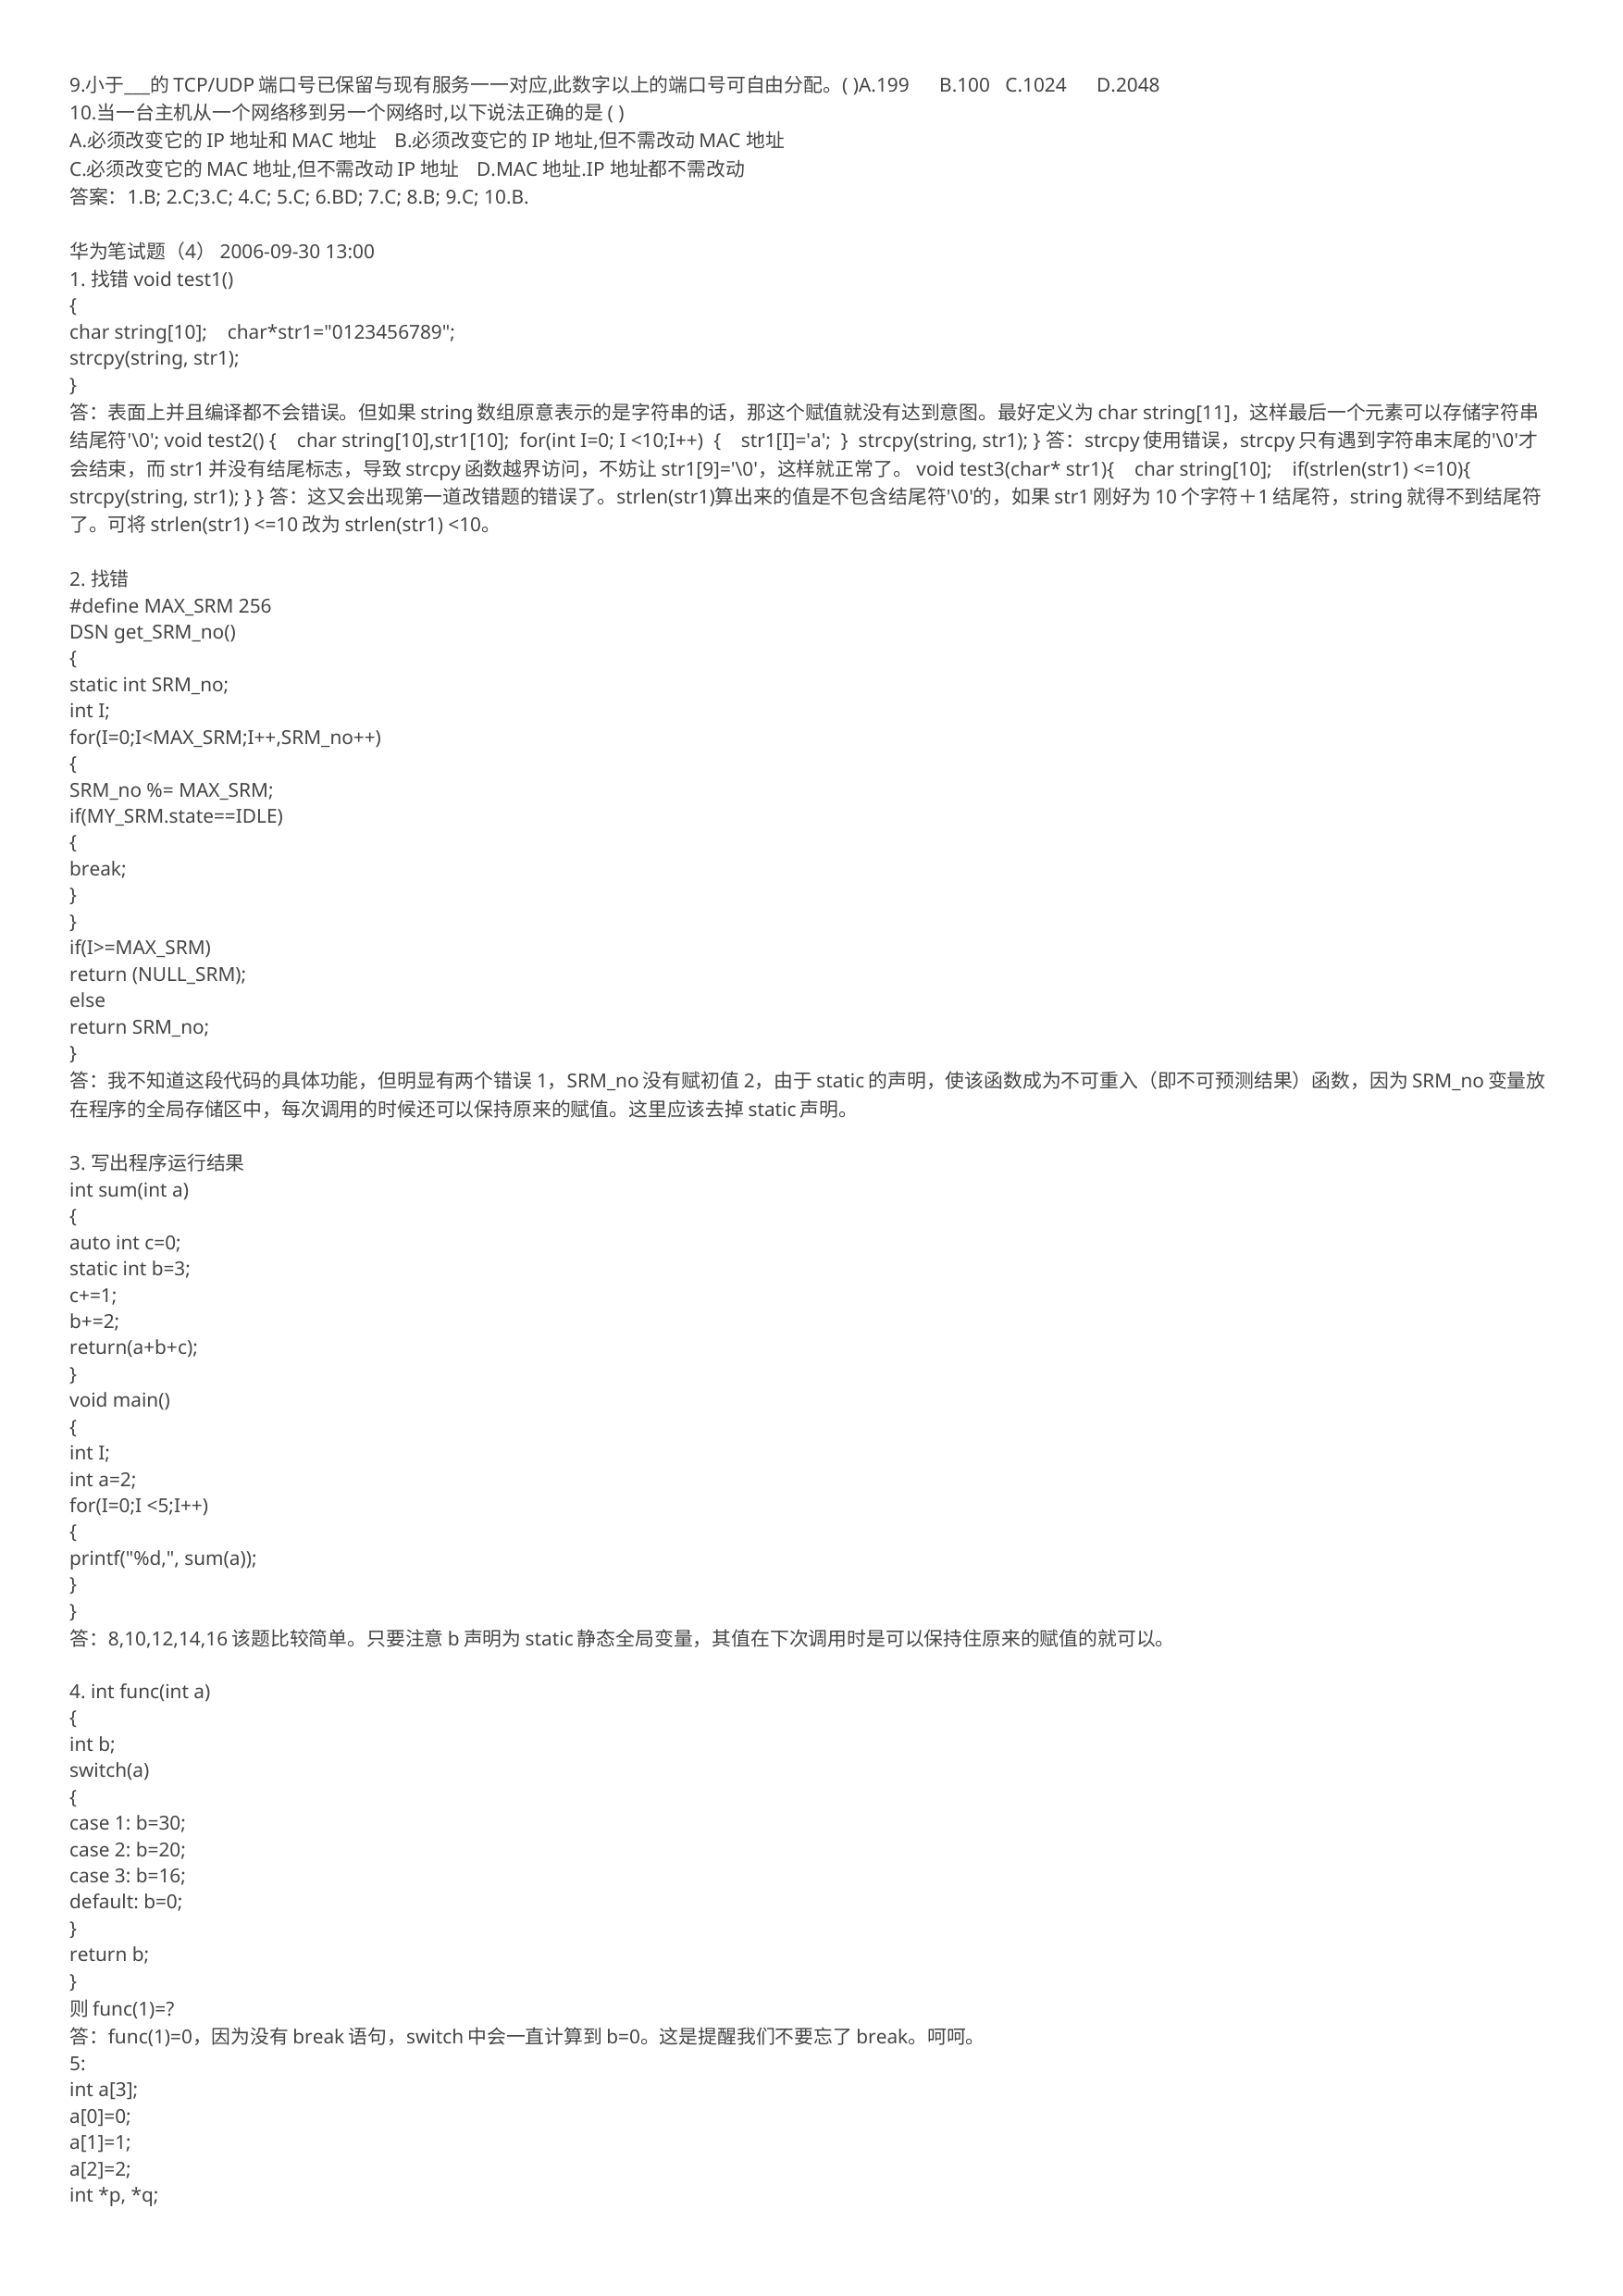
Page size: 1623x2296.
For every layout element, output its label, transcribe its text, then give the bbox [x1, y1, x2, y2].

text return (NULL_SRM); [69, 961, 1554, 987]
text if(MY_SRM.state==IDLE) [69, 802, 1554, 829]
text 4. int func(int a) [69, 1678, 1554, 1705]
text 答案：1.B; 2.C;3.C; 4.C; 5.C; 6.BD; 7.C; 8.B; 9.C; 10.B. [69, 181, 1554, 210]
text } [69, 1597, 1554, 1623]
text 2. 找错 [69, 564, 1554, 592]
text 3. 写出程序运行结果 [69, 1148, 1554, 1176]
text 答：我不知道这段代码的具体功能，但明显有两个错误 1，SRM_no没有赋初值 2，由于static的声明，使该函数成为不可重入（即不可预测结果）函数，因为SRM_no变量放在程序的全局存储区中，每次调用的时候还可以保持原来的赋值。这里应该去掉static声明。 [69, 1066, 1554, 1122]
text DSN get_SRM_no() [69, 618, 1554, 645]
text static int SRM_no; [69, 671, 1554, 697]
text } [69, 881, 1554, 908]
text } [69, 1039, 1554, 1066]
text } [69, 908, 1554, 934]
text { [69, 1783, 1554, 1809]
text case 1: b=30; [69, 1809, 1554, 1836]
text case 2: b=20; [69, 1836, 1554, 1862]
text int a=2; [69, 1466, 1554, 1492]
text 答：表面上并且编译都不会错误。但如果string数组原意表示的是字符串的话，那这个赋值就没有达到意图。最好定义为char string[11]，这样最后一个元素可以存储字符串结尾符'\0'; void test2() { char string[10],str1[10]; for(int I=0; I <10;I++) { str1[I]='a'; } strcpy(string, str1); } 答：strcpy使用错误，strcpy只有遇到字符串末尾的'\0'才会结束，而str1并没有结尾标志，导致strcpy函数越界访问，不妨让str1[9]='\0'，这样就正常了。 void test3(char* str1){ char string[10]; if(strlen(str1) <=10){ strcpy(string, str1); } } 答：这又会出现第一道改错题的错误了。strlen(str1)算出来的值是不包含结尾符'\0'的，如果str1刚好为10个字符＋1结尾符，string就得不到结尾符了。可将strlen(str1) <=10改为strlen(str1) <10。 [69, 397, 1554, 538]
text case 3: b=16; [69, 1862, 1554, 1889]
text 答：func(1)=0，因为没有break语句，switch中会一直计算到b=0。这是提醒我们不要忘了break。呵呵。 [69, 2022, 1554, 2050]
text 答：8,10,12,14,16该题比较简单。只要注意b声明为static静态全局变量，其值在下次调用时是可以保持住原来的赋值的就可以。 [69, 1623, 1554, 1652]
text 则func(1)=? [69, 1993, 1554, 2022]
text a[1]=1; [69, 2128, 1554, 2155]
text { [69, 1202, 1554, 1229]
text { [69, 1413, 1554, 1439]
text break; [69, 855, 1554, 881]
text auto int c=0; [69, 1229, 1554, 1255]
text } [69, 1967, 1554, 1993]
text { [69, 829, 1554, 855]
text c+=1; [69, 1282, 1554, 1308]
text } [69, 371, 1554, 397]
text } [69, 1570, 1554, 1597]
text 5: [69, 2050, 1554, 2076]
text { [69, 1519, 1554, 1545]
text 华为笔试题（4） 2006-09-30 13:00 [69, 236, 1554, 264]
text else [69, 987, 1554, 1013]
text int b; [69, 1731, 1554, 1756]
text static int b=3; [69, 1255, 1554, 1282]
text int sum(int a) [69, 1176, 1554, 1202]
text if(I>=MAX_SRM) [69, 934, 1554, 961]
text return b; [69, 1941, 1554, 1967]
text default: b=0; [69, 1889, 1554, 1915]
text 10.当一台主机从一个网络移到另一个网络时,以下说法正确的是 ( ) [69, 97, 1554, 126]
text printf("%d,", sum(a)); [69, 1545, 1554, 1570]
text strcpy(string, str1); [69, 344, 1554, 371]
text } [69, 1360, 1554, 1386]
text int I; [69, 697, 1554, 724]
text { [69, 750, 1554, 776]
text return(a+b+c); [69, 1334, 1554, 1360]
text #define MAX_SRM 256 [69, 592, 1554, 618]
text a[0]=0; [69, 2103, 1554, 2128]
text int *p, *q; [69, 2181, 1554, 2208]
text return SRM_no; [69, 1013, 1554, 1039]
text void main() [69, 1386, 1554, 1413]
text } [69, 1915, 1554, 1941]
text for(I=0;I <5;I++) [69, 1492, 1554, 1519]
text 9.小于___的TCP/UDP端口号已保留与现有服务一一对应,此数字以上的端口号可自由分配。( )A.199 B.100 C.1024 D.2048 [69, 69, 1554, 97]
text char string[10]; char*str1="0123456789"; [69, 318, 1554, 344]
text SRM_no %= MAX_SRM; [69, 776, 1554, 802]
text C.必须改变它的MAC 地址,但不需改动IP 地址 D.MAC 地址.IP 地址都不需改动 [69, 154, 1554, 181]
text A.必须改变它的IP 地址和MAC 地址 B.必须改变它的IP 地址,但不需改动MAC 地址 [69, 126, 1554, 154]
text { [69, 292, 1554, 318]
text a[2]=2; [69, 2155, 1554, 2181]
text b+=2; [69, 1308, 1554, 1334]
text 1. 找错 void test1() [69, 264, 1554, 292]
text { [69, 645, 1554, 671]
text int I; [69, 1439, 1554, 1466]
text for(I=0;I<MAX_SRM;I++,SRM_no++) [69, 724, 1554, 750]
text { [69, 1705, 1554, 1731]
text switch(a) [69, 1756, 1554, 1783]
text int a[3]; [69, 2076, 1554, 2103]
